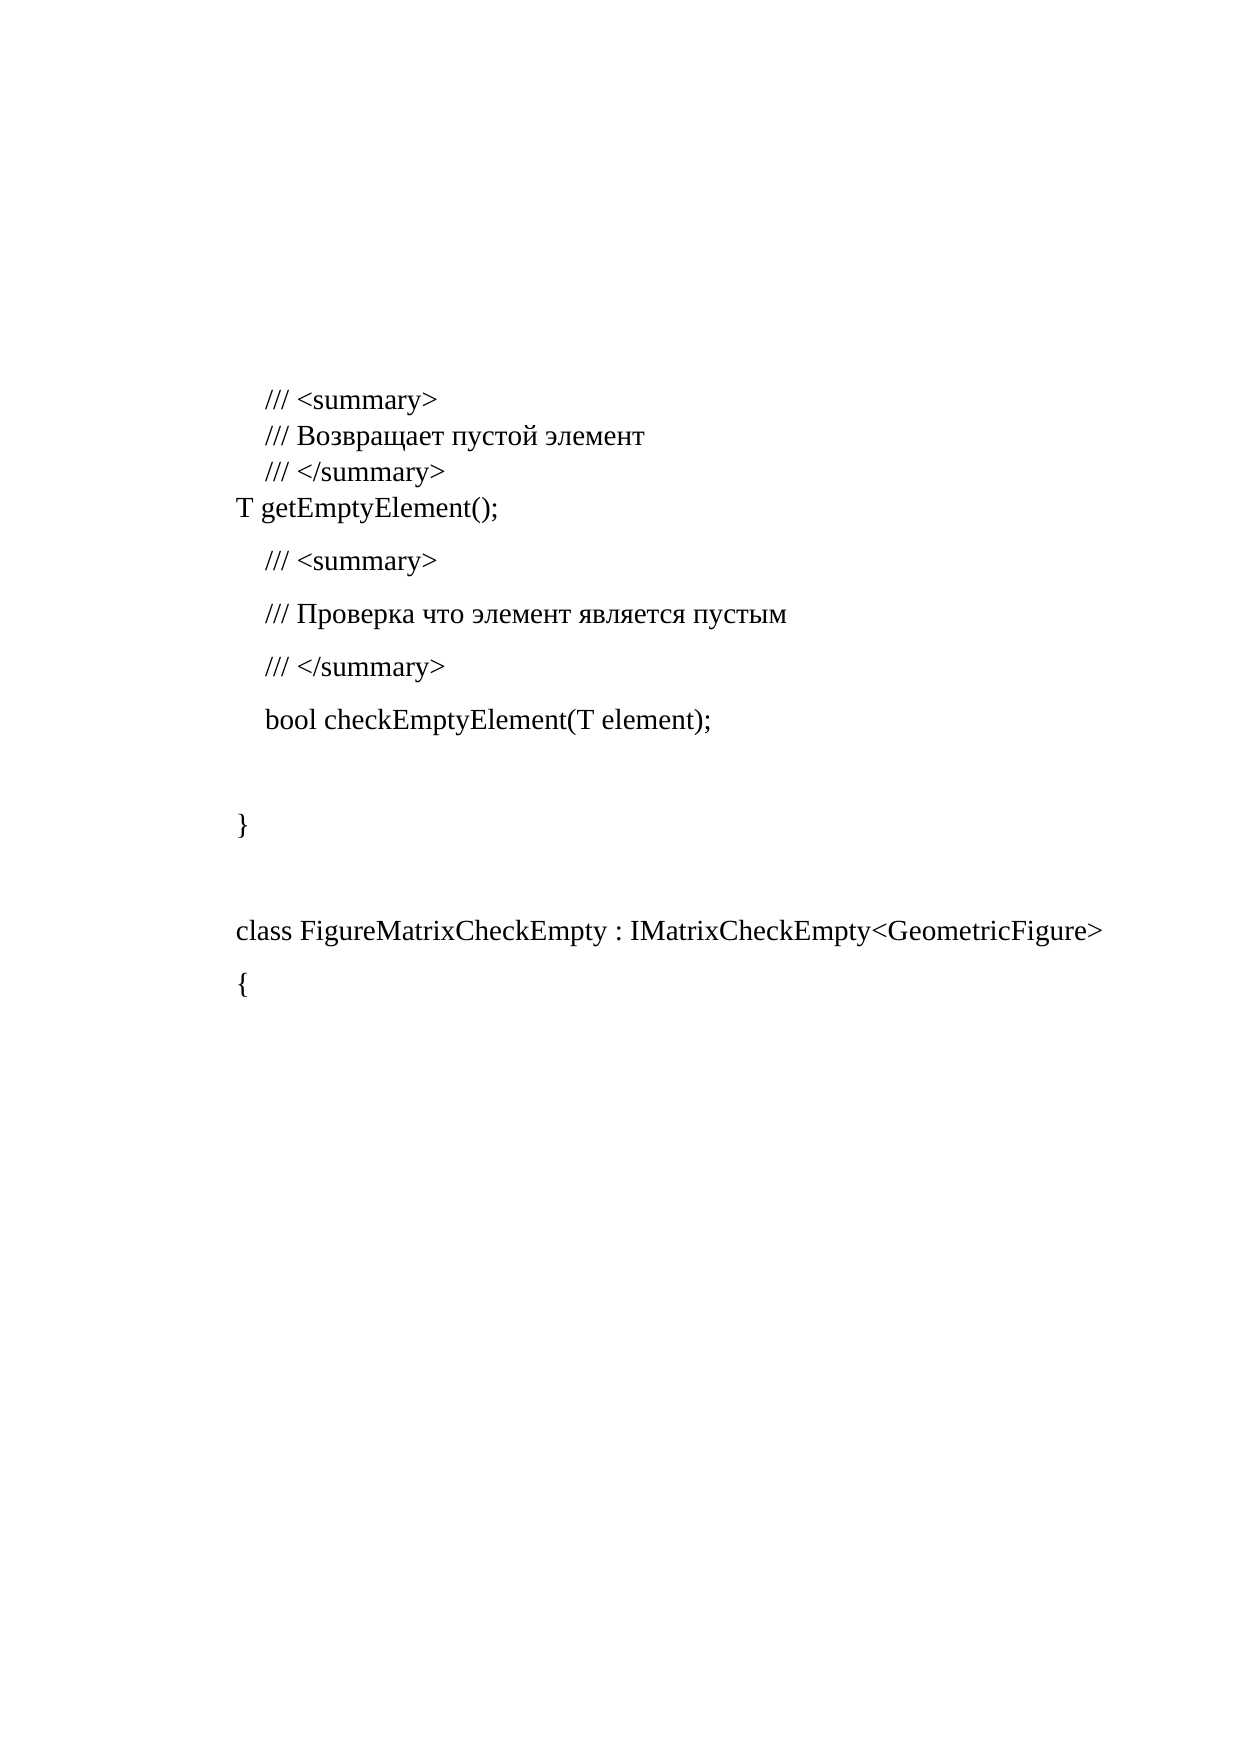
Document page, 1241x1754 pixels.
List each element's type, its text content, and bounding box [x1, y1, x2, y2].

text /// </summary> [177, 649, 1152, 683]
text { [177, 966, 1152, 999]
text /// <summary> [177, 543, 1152, 577]
text } [177, 807, 1152, 841]
text /// Проверка что элемент является пустым [177, 596, 1152, 630]
text class FigureMatrixCheckEmpty : IMatrixCheckEmpty<GeometricFigure> [177, 913, 1152, 947]
text bool checkEmptyElement(T element); [177, 702, 1152, 735]
text /// <summary> /// Возвращает пустой элемент /// </summary> T getEmptyElement(); [177, 382, 1152, 524]
